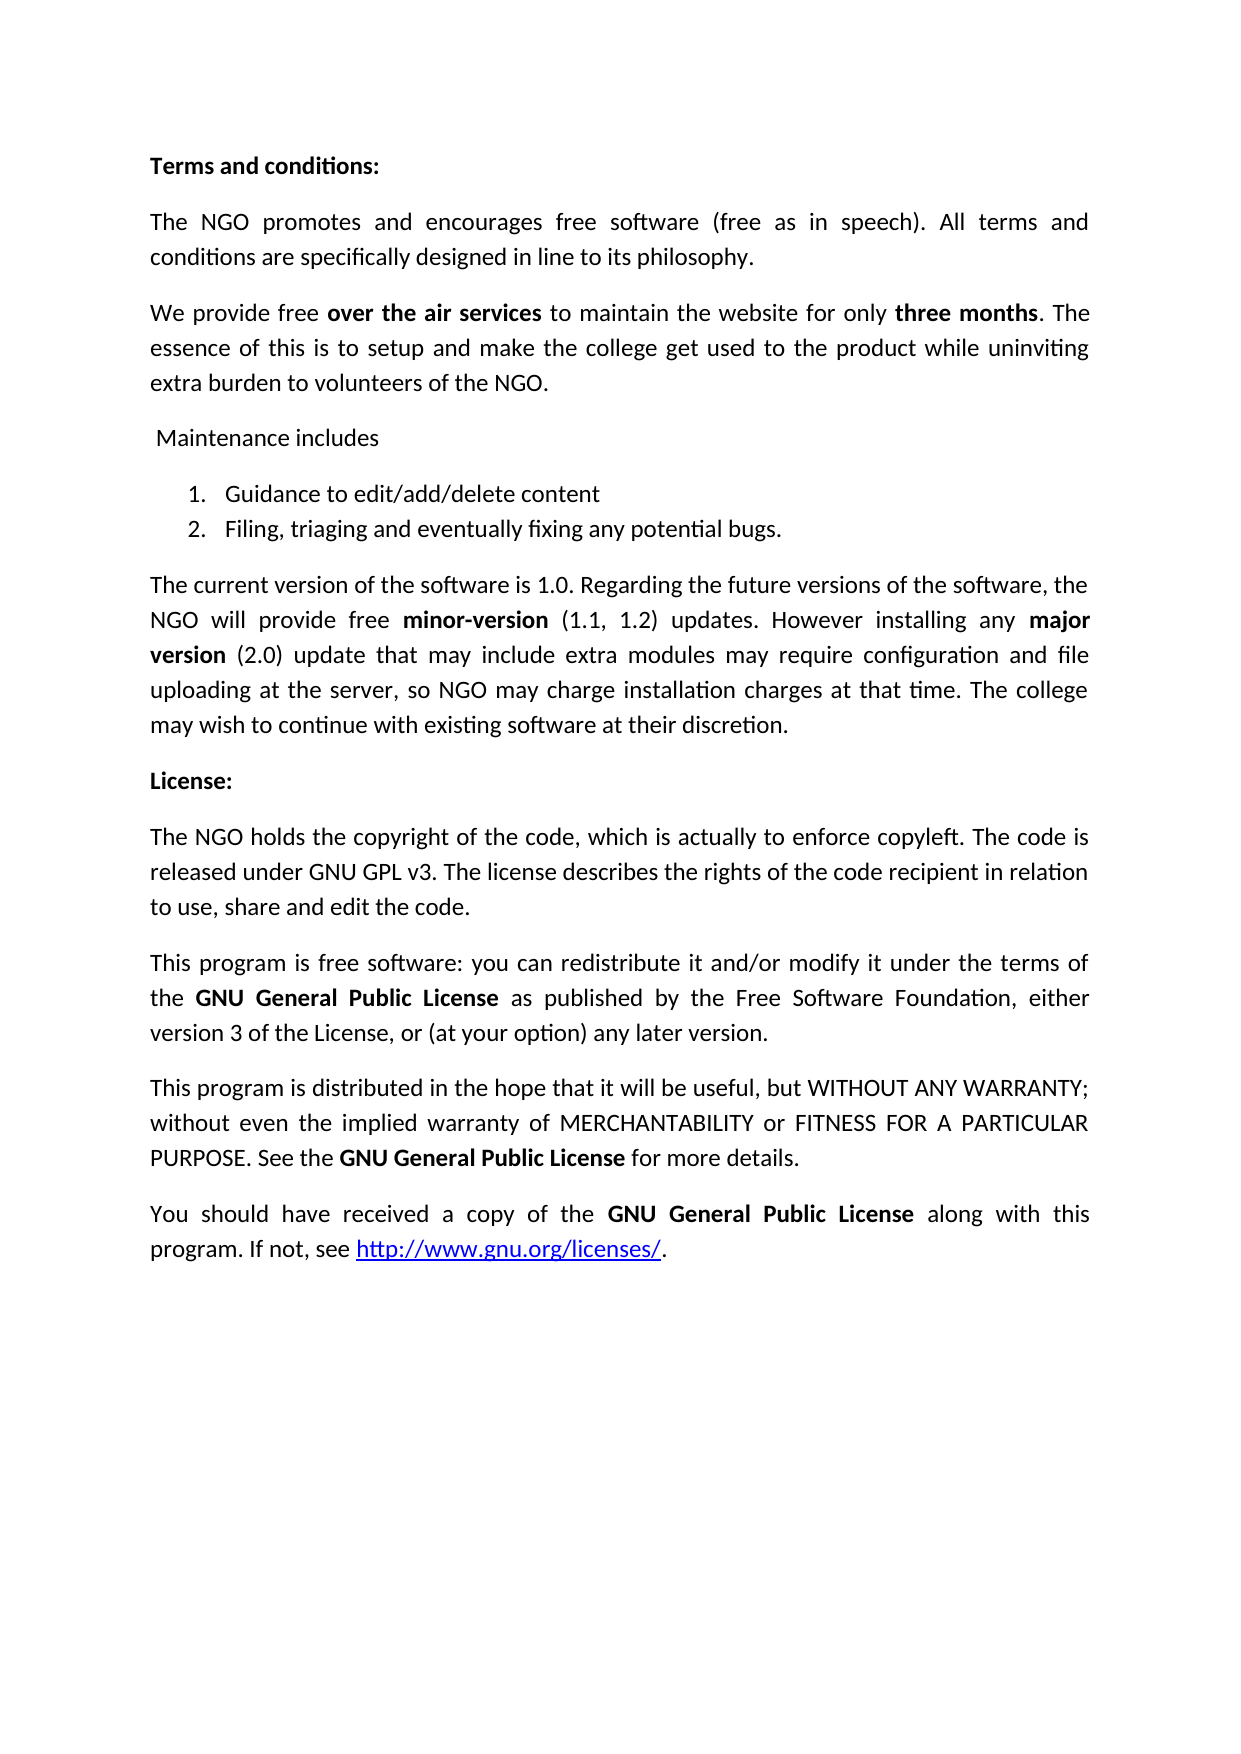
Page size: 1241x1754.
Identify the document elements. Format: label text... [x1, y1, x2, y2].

text Terms and conditions: [150, 150, 1090, 181]
text The NGO promotes and encourages free software (free as in speech). All terms and conditions are specifically designed in line to its philosophy. [150, 206, 1090, 271]
text We provide free over the air services to maintain the website for only three months. The essence of this is to setup and make the college get used to the product while uninviting extra burden to volunteers of the NGO. [150, 297, 1090, 397]
text You should have received a copy of the GNU General Public License along with this program. If not, see http://www.gnu.org/licenses/. [150, 1198, 1090, 1264]
text This program is free software: you can redistribute it and/or modify it under the terms of the GNU General Public License as published by the Free Software Foundation, either version 3 of the License, or (at your option) any later version. [150, 947, 1090, 1047]
text The current version of the software is 1.0. Regarding the future versions of the software, the NGO will provide free minor-version (1.1, 1.2) updates. However installing any major version (2.0) update that may include extra modules may require configuration and file uploading at the server, so NGO may charge installation charges at that time. The college may wish to continue with existing software at their discretion. [150, 569, 1090, 740]
text License: [150, 765, 1090, 796]
list Filing, triaging and eventually fixing any potential bugs. [187, 513, 1090, 544]
text This program is distributed in the hope that it will be useful, but WITHOUT ANY WARRANTY; without even the implied warranty of MERCHANTABILITY or FITNESS FOR A PARTICULAR PURPOSE. See the GNU General Public License for more details. [150, 1072, 1090, 1173]
list Guidance to edit/add/delete content [187, 478, 1090, 509]
text The NGO holds the copyright of the code, which is actually to enforce copyleft. The code is released under GNU GPL v3. The license describes the rights of the code recipient in relation to use, share and edit the code. [150, 821, 1090, 921]
text Maintenance includes [150, 422, 1090, 453]
